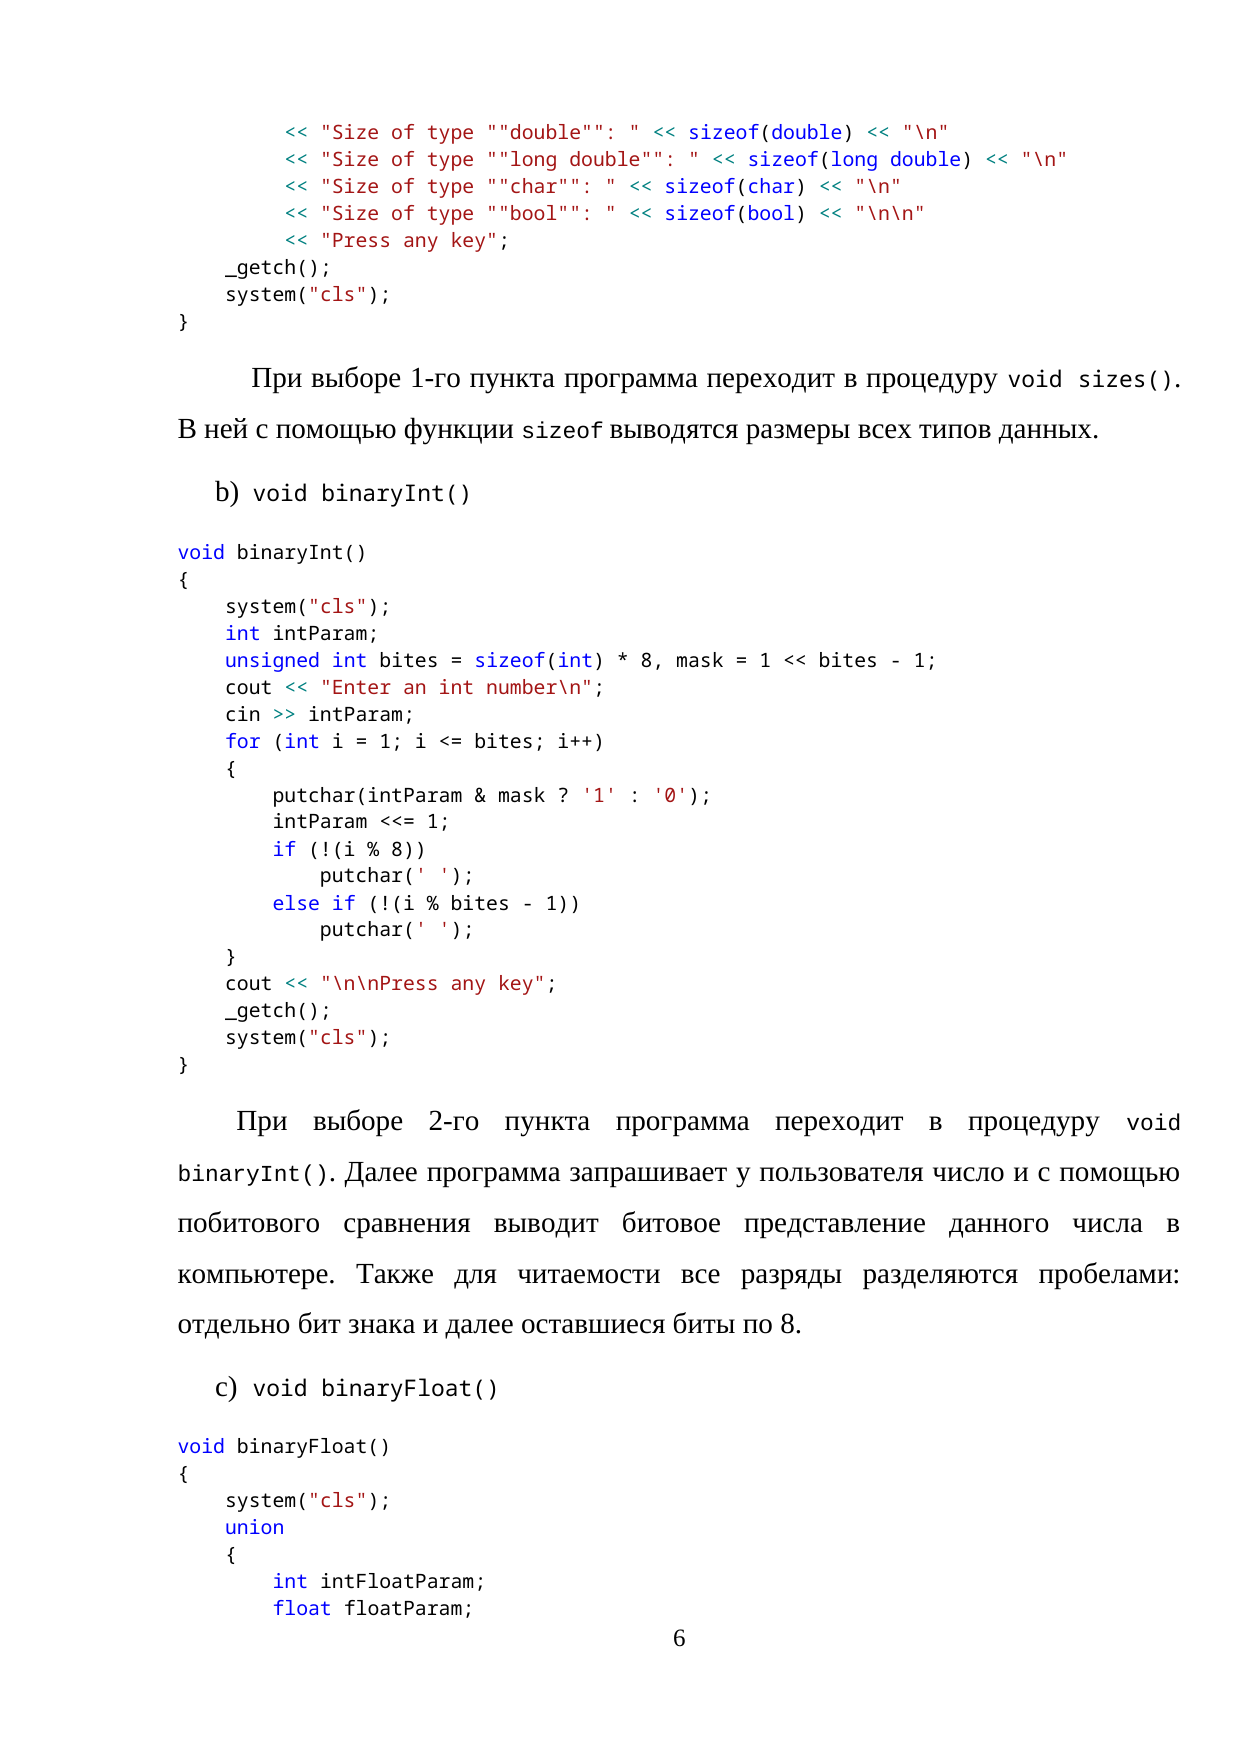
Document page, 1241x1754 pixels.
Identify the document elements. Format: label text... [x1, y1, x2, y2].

text При выборе 1-го пункта программа переходит в процедуру void sizes(). В ней с помощью функции sizeof выводятся размеры всех типов данных. [177, 360, 1181, 445]
text << "Size of type ""long double"": " << sizeof(long double) << "\n" [177, 145, 1181, 172]
text } [177, 943, 1181, 970]
text } [177, 1051, 1181, 1078]
text putchar(' '); [177, 916, 1181, 943]
text { [177, 565, 1181, 592]
text } [177, 307, 1181, 334]
text system("cls"); [177, 280, 1181, 307]
text union [177, 1513, 1181, 1540]
text else if (!(i % bites - 1)) [177, 889, 1181, 916]
text При выборе 2-го пункта программа переходит в процедуру void binaryInt(). Далее программа запрашивает у пользователя число и с помощью побитового сравнения выводит битовое представление данного числа в компьютере. Также для читаемости все разряды разделяются пробелами: отдельно бит знака и далее оставшиеся биты по 8. [177, 1103, 1181, 1339]
text << "Size of type ""char"": " << sizeof(char) << "\n" [177, 172, 1181, 199]
text system("cls"); [177, 1024, 1181, 1051]
list void binaryInt() [215, 474, 1181, 508]
text { [177, 1459, 1181, 1486]
text cin >> intParam; [177, 700, 1181, 727]
text unsigned int bites = sizeof(int) * 8, mask = 1 << bites - 1; [177, 646, 1181, 673]
list void binaryFloat() [215, 1369, 1181, 1403]
text putchar(intParam & mask ? '1' : '0'); [177, 781, 1181, 808]
text int intFloatParam; [177, 1567, 1181, 1594]
text _getch(); [177, 253, 1181, 280]
text void binaryFloat() [177, 1432, 1181, 1459]
text putchar(' '); [177, 862, 1181, 889]
text cout << "\n\nPress any key"; [177, 970, 1181, 997]
text << "Press any key"; [177, 226, 1181, 253]
text int intParam; [177, 619, 1181, 646]
text { [177, 1540, 1181, 1567]
text _getch(); [177, 997, 1181, 1024]
text << "Size of type ""bool"": " << sizeof(bool) << "\n\n" [177, 199, 1181, 226]
text { [177, 754, 1181, 781]
text for (int i = 1; i <= bites; i++) [177, 727, 1181, 754]
text void binaryInt() [177, 538, 1181, 565]
text float floatParam; [177, 1594, 1181, 1621]
text cout << "Enter an int number\n"; [177, 673, 1181, 700]
text system("cls"); [177, 1486, 1181, 1513]
text system("cls"); [177, 592, 1181, 619]
text if (!(i % 8)) [177, 835, 1181, 862]
text << "Size of type ""double"": " << sizeof(double) << "\n" [177, 118, 1181, 145]
text intParam <<= 1; [177, 808, 1181, 835]
